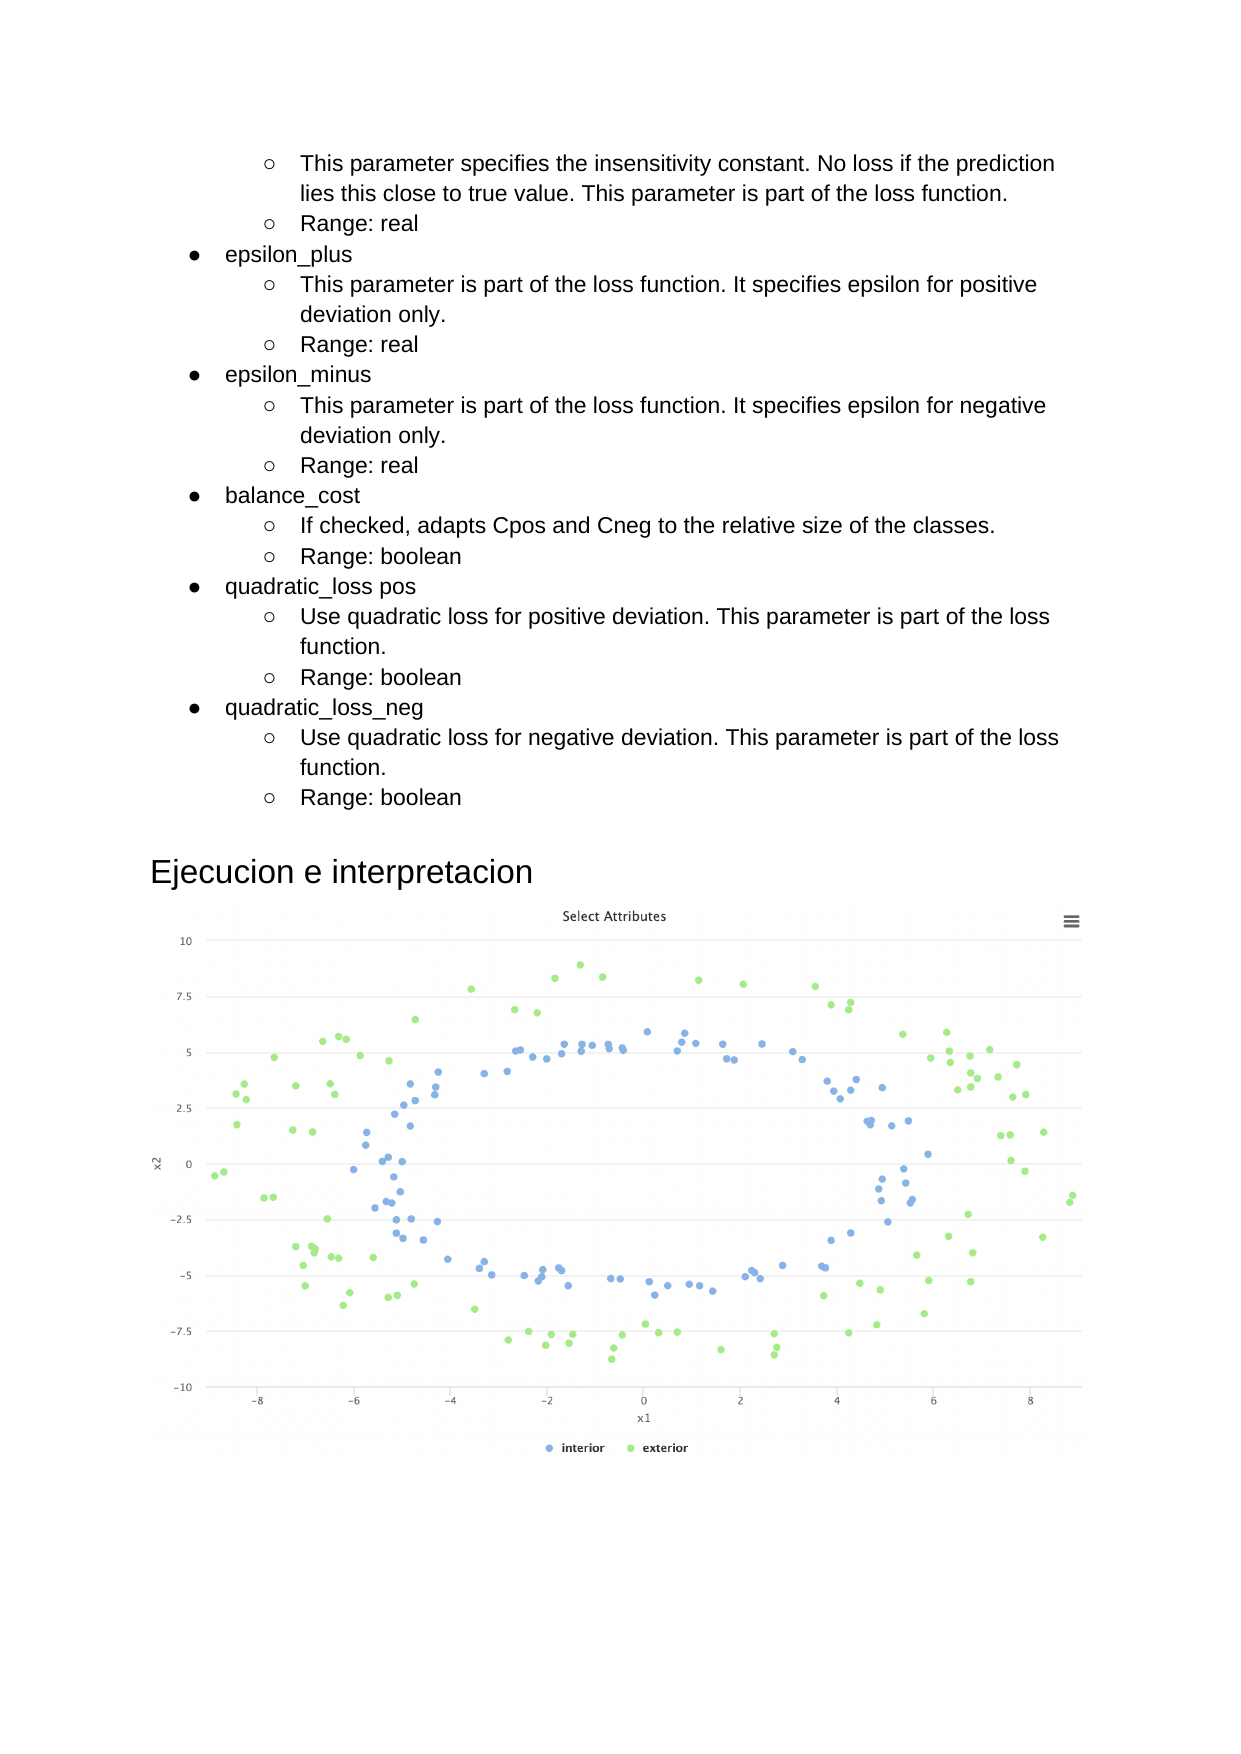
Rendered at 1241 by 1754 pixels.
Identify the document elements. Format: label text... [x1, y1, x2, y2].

list Range: boolean [262, 784, 1090, 811]
list epsilon_minus [187, 361, 1090, 388]
list Range: real [262, 452, 1090, 478]
list Range: real [262, 210, 1090, 237]
list This parameter specifies the insensitivity constant. No loss if the prediction lies this close to true value. This parameter is part of the loss function. [262, 150, 1090, 207]
list Use quadratic loss for negative deviation. This parameter is part of the loss function. [262, 724, 1090, 781]
list quadratic_loss pos [187, 573, 1090, 599]
picture [150, 903, 1091, 1460]
list quadratic_loss_neg [187, 694, 1090, 720]
list Range: boolean [262, 543, 1090, 569]
list epsilon_plus [187, 241, 1090, 267]
list Range: real [262, 331, 1090, 358]
list This parameter is part of the loss function. It specifies epsilon for negative deviation only. [262, 392, 1090, 448]
list This parameter is part of the loss function. It specifies epsilon for positive deviation only. [262, 271, 1090, 327]
list If checked, adapts Cpos and Cneg to the relative size of the classes. [262, 512, 1090, 539]
subtitle Ejecucion e interpretacion [150, 852, 1090, 891]
list Use quadratic loss for positive deviation. This parameter is part of the loss function. [262, 603, 1090, 660]
list balance_cost [187, 482, 1090, 509]
list Range: boolean [262, 663, 1090, 690]
